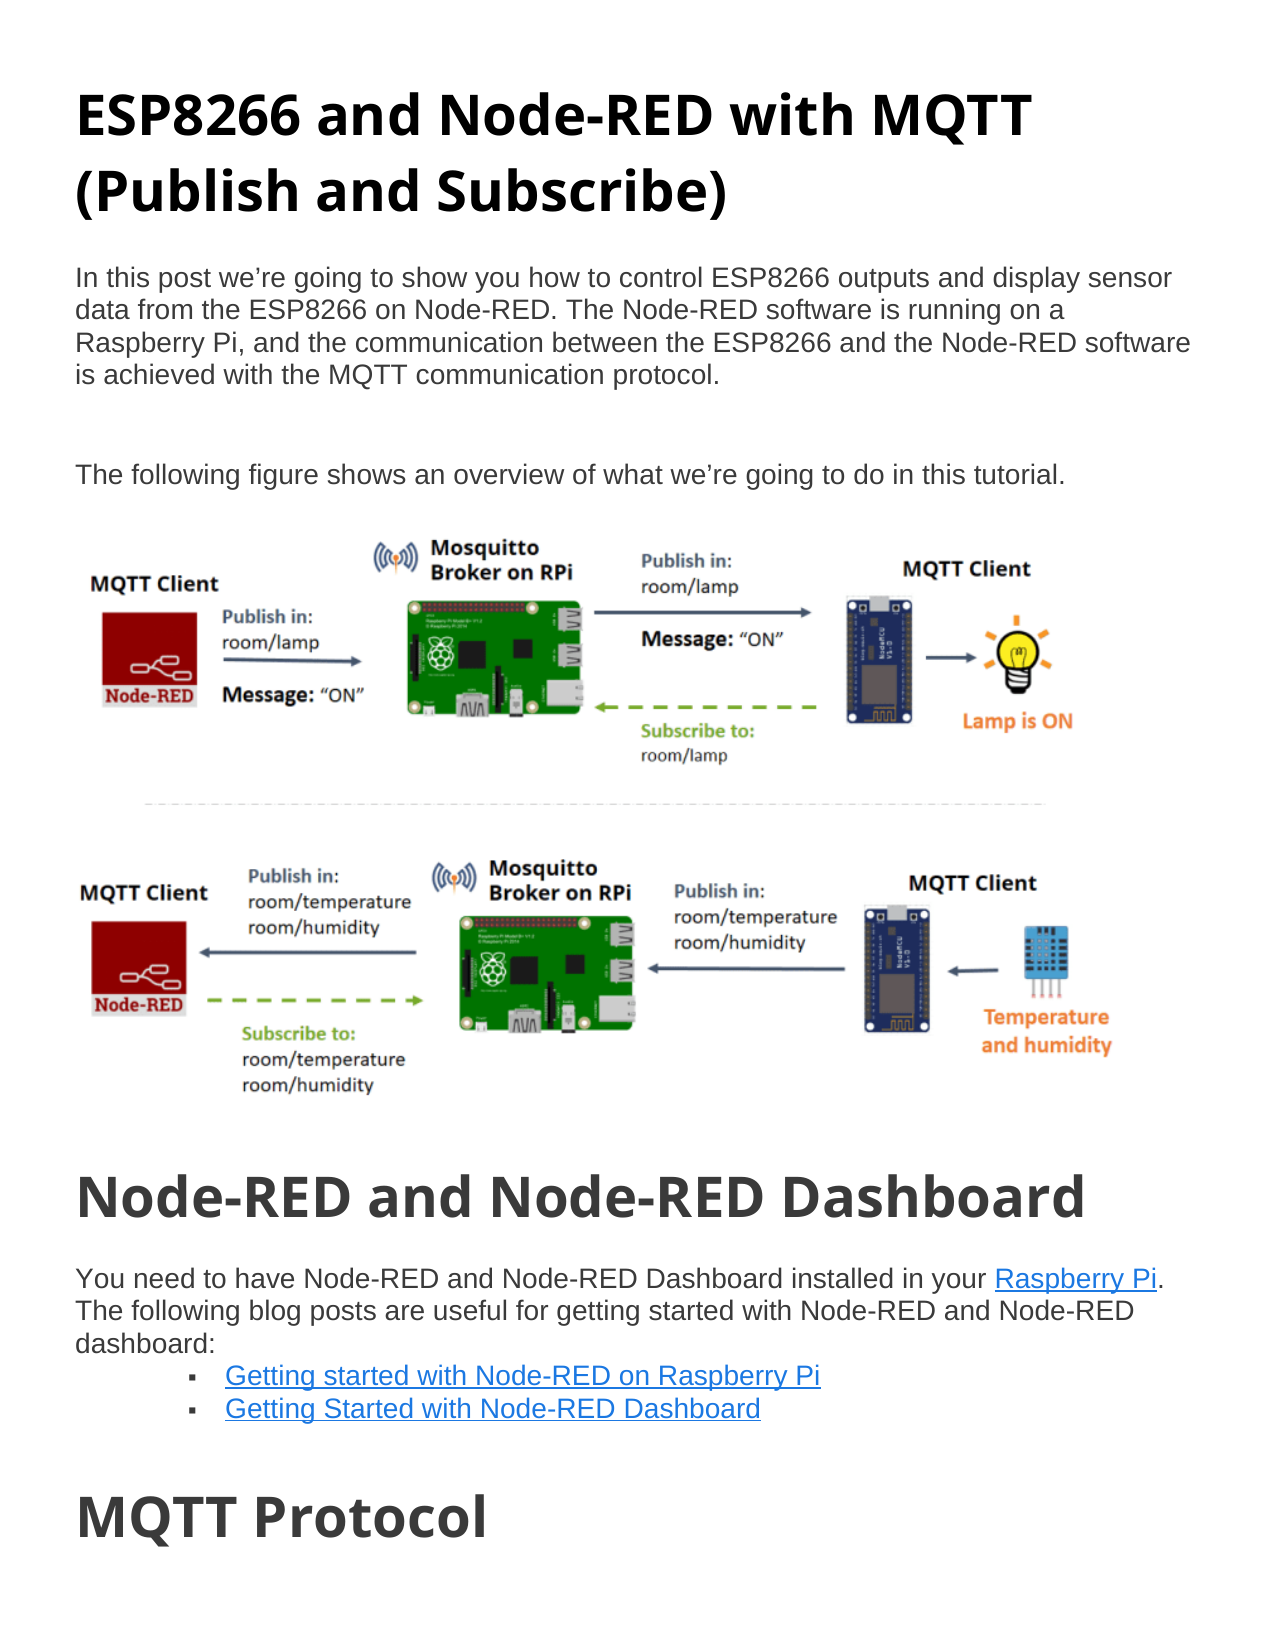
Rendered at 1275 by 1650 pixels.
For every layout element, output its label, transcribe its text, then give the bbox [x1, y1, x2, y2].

text MQTT Protocol [75, 1477, 1200, 1554]
text In this post we’re going to show you how to control ESP8266 outputs and display sensor data from the ESP8266 on Node-RED. The Node-RED software is running on a Raspberry Pi, and the communication between the ESP8266 and the Node-RED software is achieved with the MQTT communication protocol. [75, 261, 1200, 390]
list Getting started with Node-RED on Raspberry Pi [187, 1359, 1200, 1392]
list Getting Started with Node-RED Dashboard [187, 1392, 1200, 1424]
text Node-RED and Node-RED Dashboard [75, 1157, 1200, 1234]
text The following figure shows an overview of what we’re going to do in this tutorial. [75, 458, 1200, 490]
text You need to have Node-RED and Node-RED Dashboard installed in your Raspberry Pi. The following blog posts are useful for getting started with Node-RED and Node-RED dashboard: [75, 1262, 1200, 1359]
text ESP8266 and Node-RED with MQTT (Publish and Subscribe) [75, 75, 1200, 228]
picture [75, 525, 1119, 1104]
